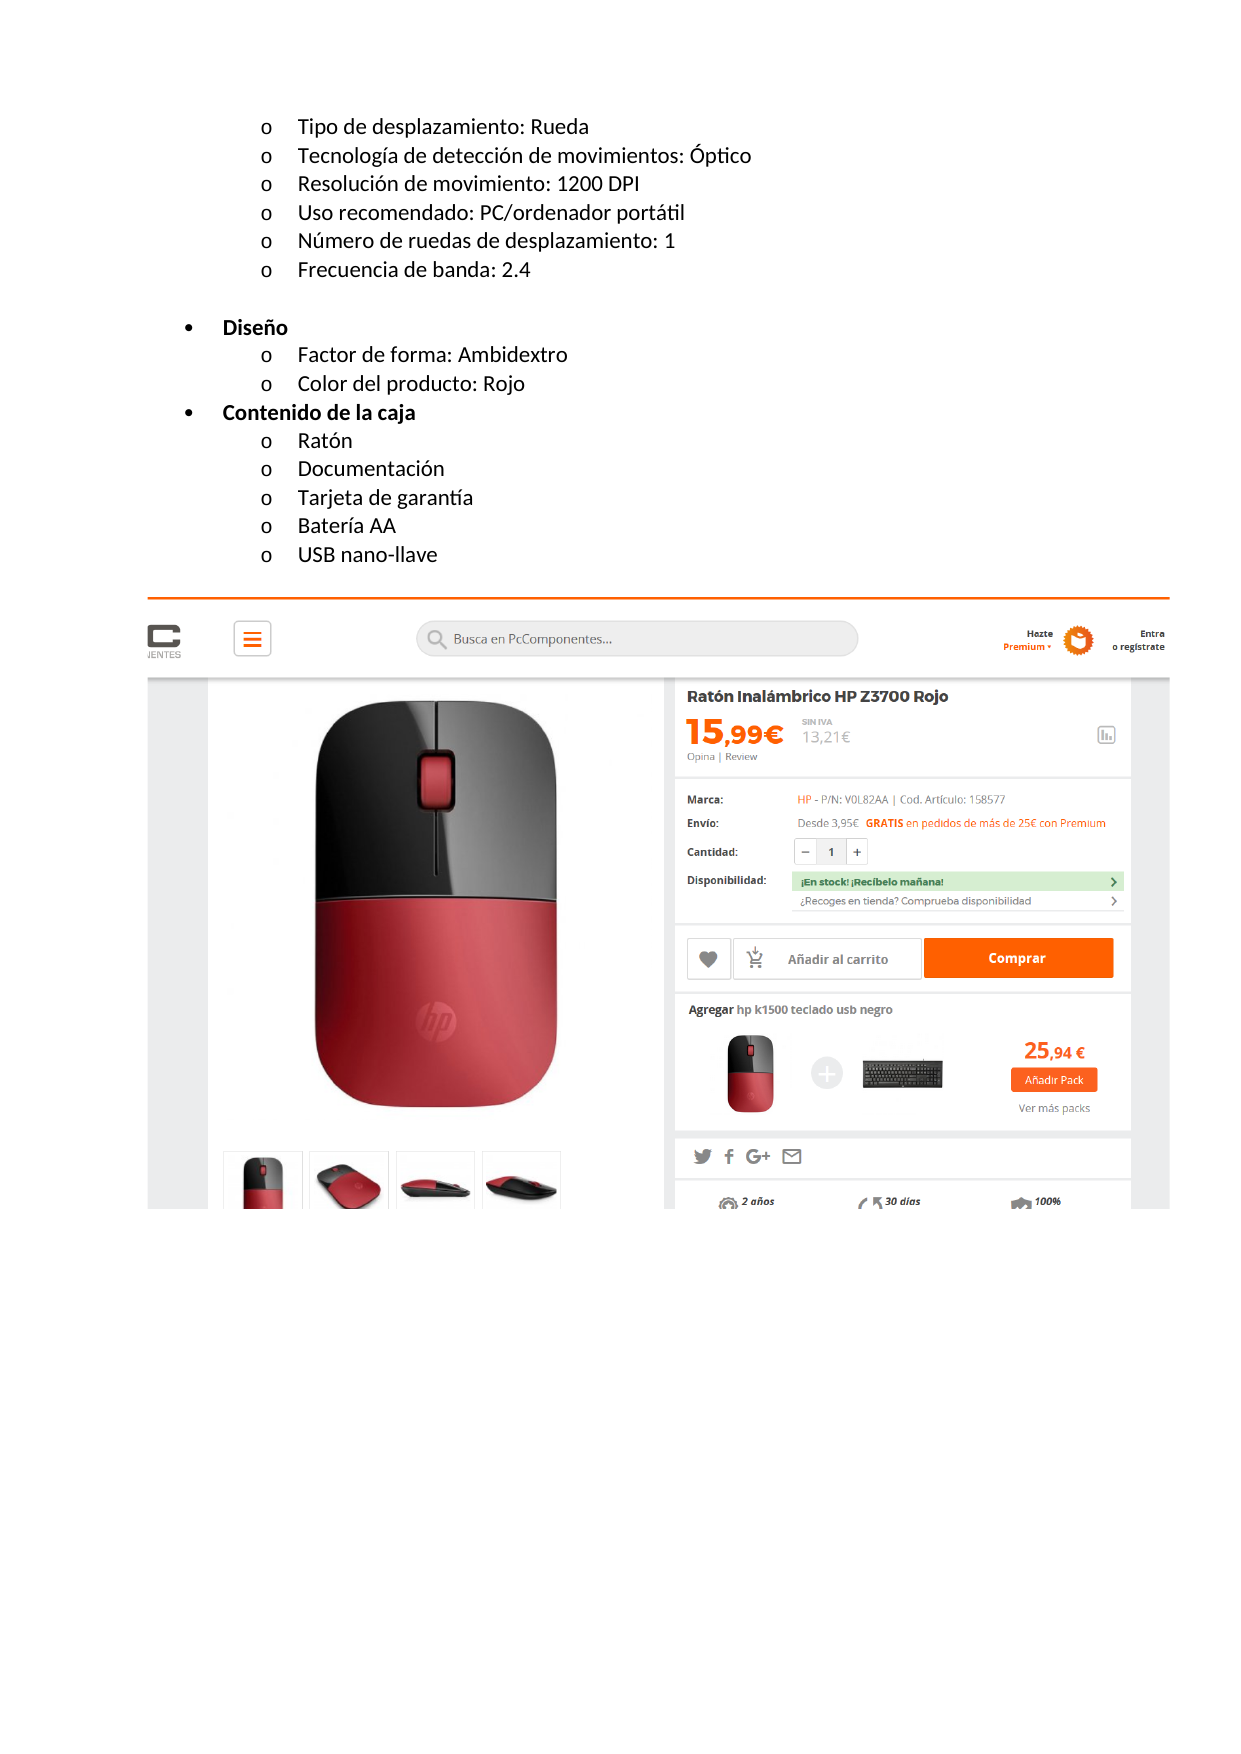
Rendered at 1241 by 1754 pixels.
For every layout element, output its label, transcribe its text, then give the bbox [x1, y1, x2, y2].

list Color del producto: Rojo [260, 369, 1098, 398]
list Ratón [260, 426, 1098, 454]
list Batería AA [260, 511, 1098, 540]
list Contenido de la caja [185, 398, 1098, 426]
list Uso recomendado: PC/ordenador portátil [260, 198, 1098, 226]
list Factor de forma: Ambidextro [260, 341, 1098, 369]
list Frecuencia de banda: 2.4 [260, 255, 1098, 283]
list Número de ruedas de desplazamiento: 1 [260, 226, 1098, 255]
list Tecnología de detección de movimientos: Óptico [260, 141, 1098, 169]
list USB nano-llave [260, 540, 1098, 568]
list Tipo de desplazamiento: Rueda [260, 112, 1098, 141]
list Documentación [260, 454, 1098, 483]
picture [147, 597, 1170, 1209]
list Resolución de movimiento: 1200 DPI [260, 169, 1098, 198]
list Diseño [185, 313, 1098, 341]
list Tarjeta de garantía [260, 483, 1098, 511]
